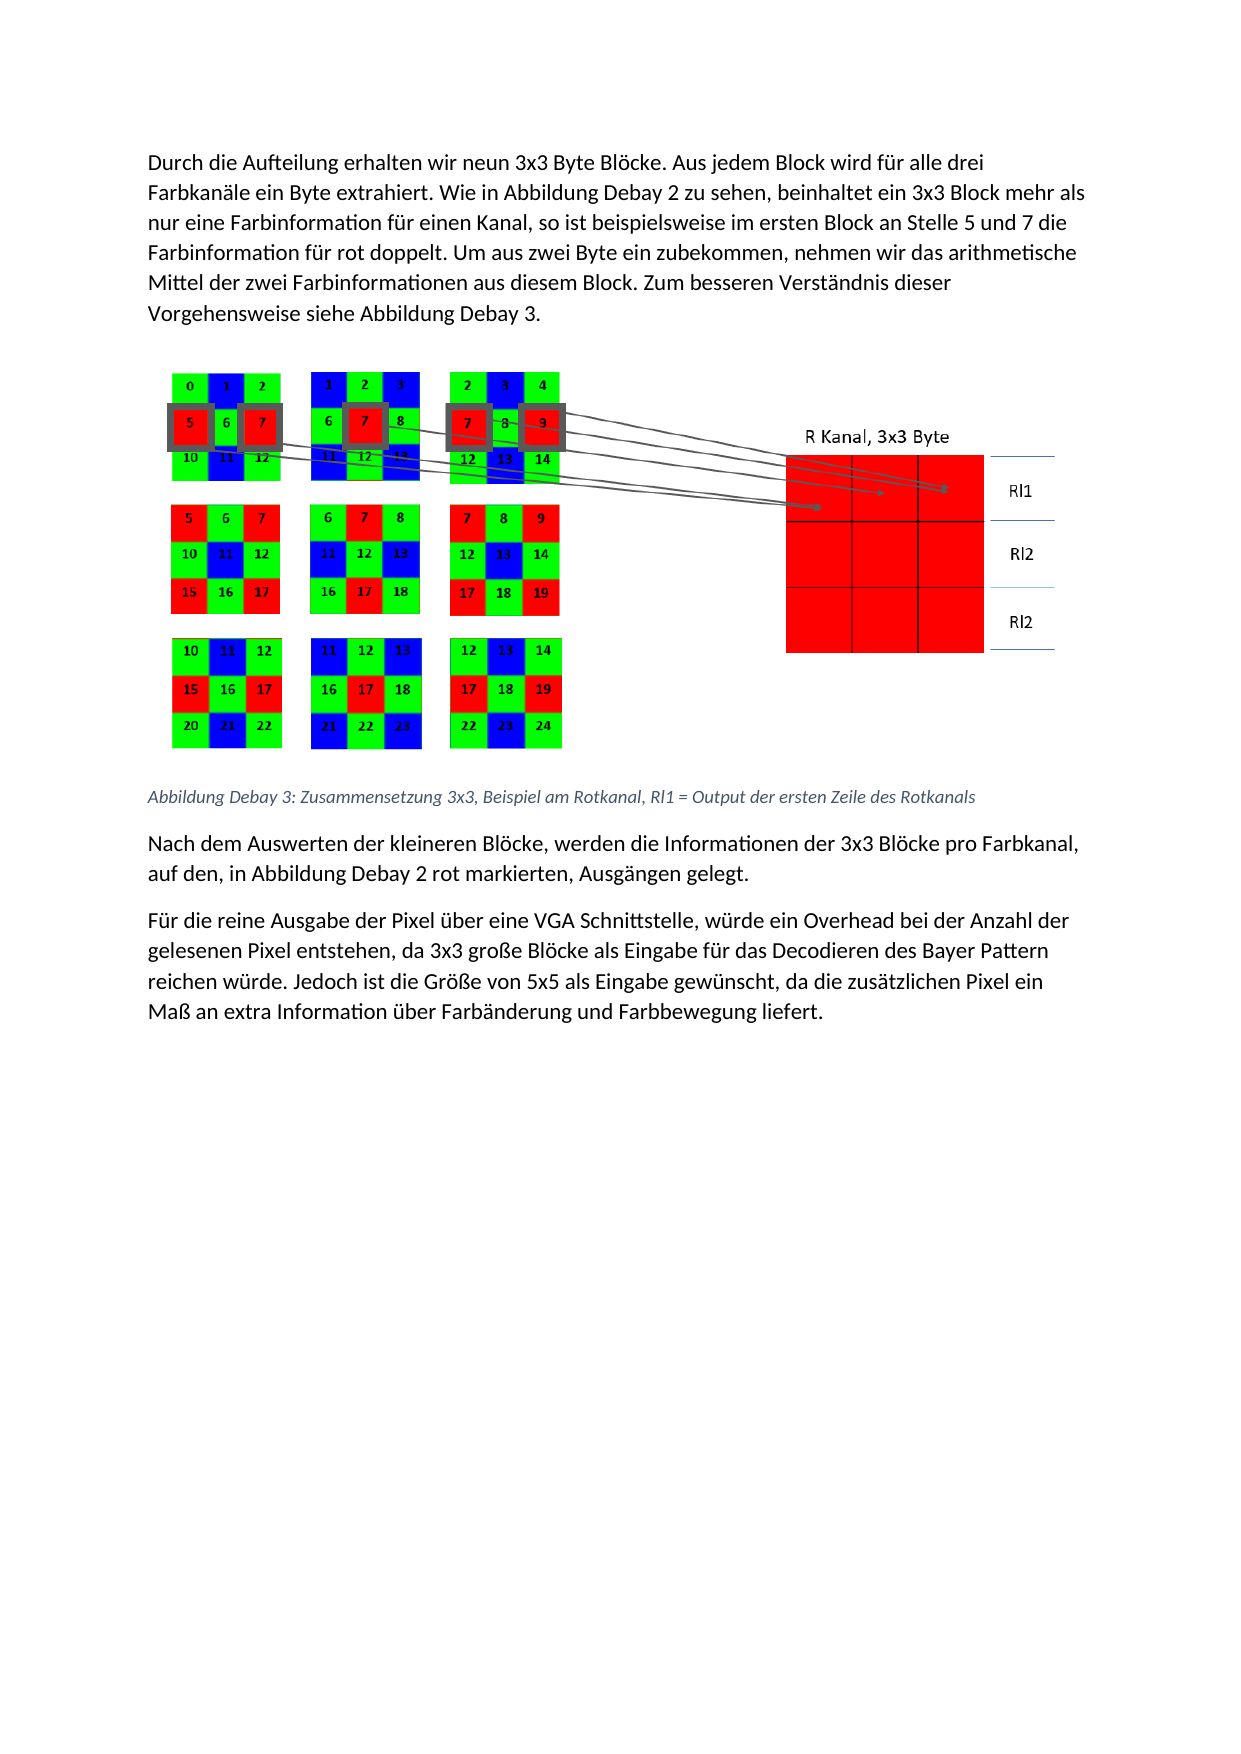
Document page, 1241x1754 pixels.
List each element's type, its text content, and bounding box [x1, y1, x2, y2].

text Für die reine Ausgabe der Pixel über eine VGA Schnittstelle, würde ein Overhead bei der Anzahl der gelesenen Pixel entstehen, da 3x3 große Blöcke als Eingabe für das Decodieren des Bayer Pattern reichen würde. Jedoch ist die Größe von 5x5 als Eingabe gewünscht, da die zusätzlichen Pixel ein Maß an extra Information über Farbänderung und Farbbewegung liefert. [148, 906, 1093, 1025]
text Abbildung Debay 3: Zusammensetzung 3x3, Beispiel am Rotkanal, Rl1 = Output der ersten Zeile des Rotkanals [148, 786, 1093, 808]
picture [147, 345, 1093, 767]
text Nach dem Auswerten der kleineren Blöcke, werden die Informationen der 3x3 Blöcke pro Farbkanal, auf den, in Abbildung Debay 2 rot markierten, Ausgängen gelegt. [148, 829, 1093, 887]
text Durch die Aufteilung erhalten wir neun 3x3 Byte Blöcke. Aus jedem Block wird für alle drei Farbkanäle ein Byte extrahiert. Wie in Abbildung Debay 2 zu sehen, beinhaltet ein 3x3 Block mehr als nur eine Farbinformation für einen Kanal, so ist beispielsweise im ersten Block an Stelle 5 und 7 die Farbinformation für rot doppelt. Um aus zwei Byte ein zubekommen, nehmen wir das arithmetische Mittel der zwei Farbinformationen aus diesem Block. Zum besseren Verständnis dieser Vorgehensweise siehe Abbildung Debay 3. [148, 148, 1093, 327]
